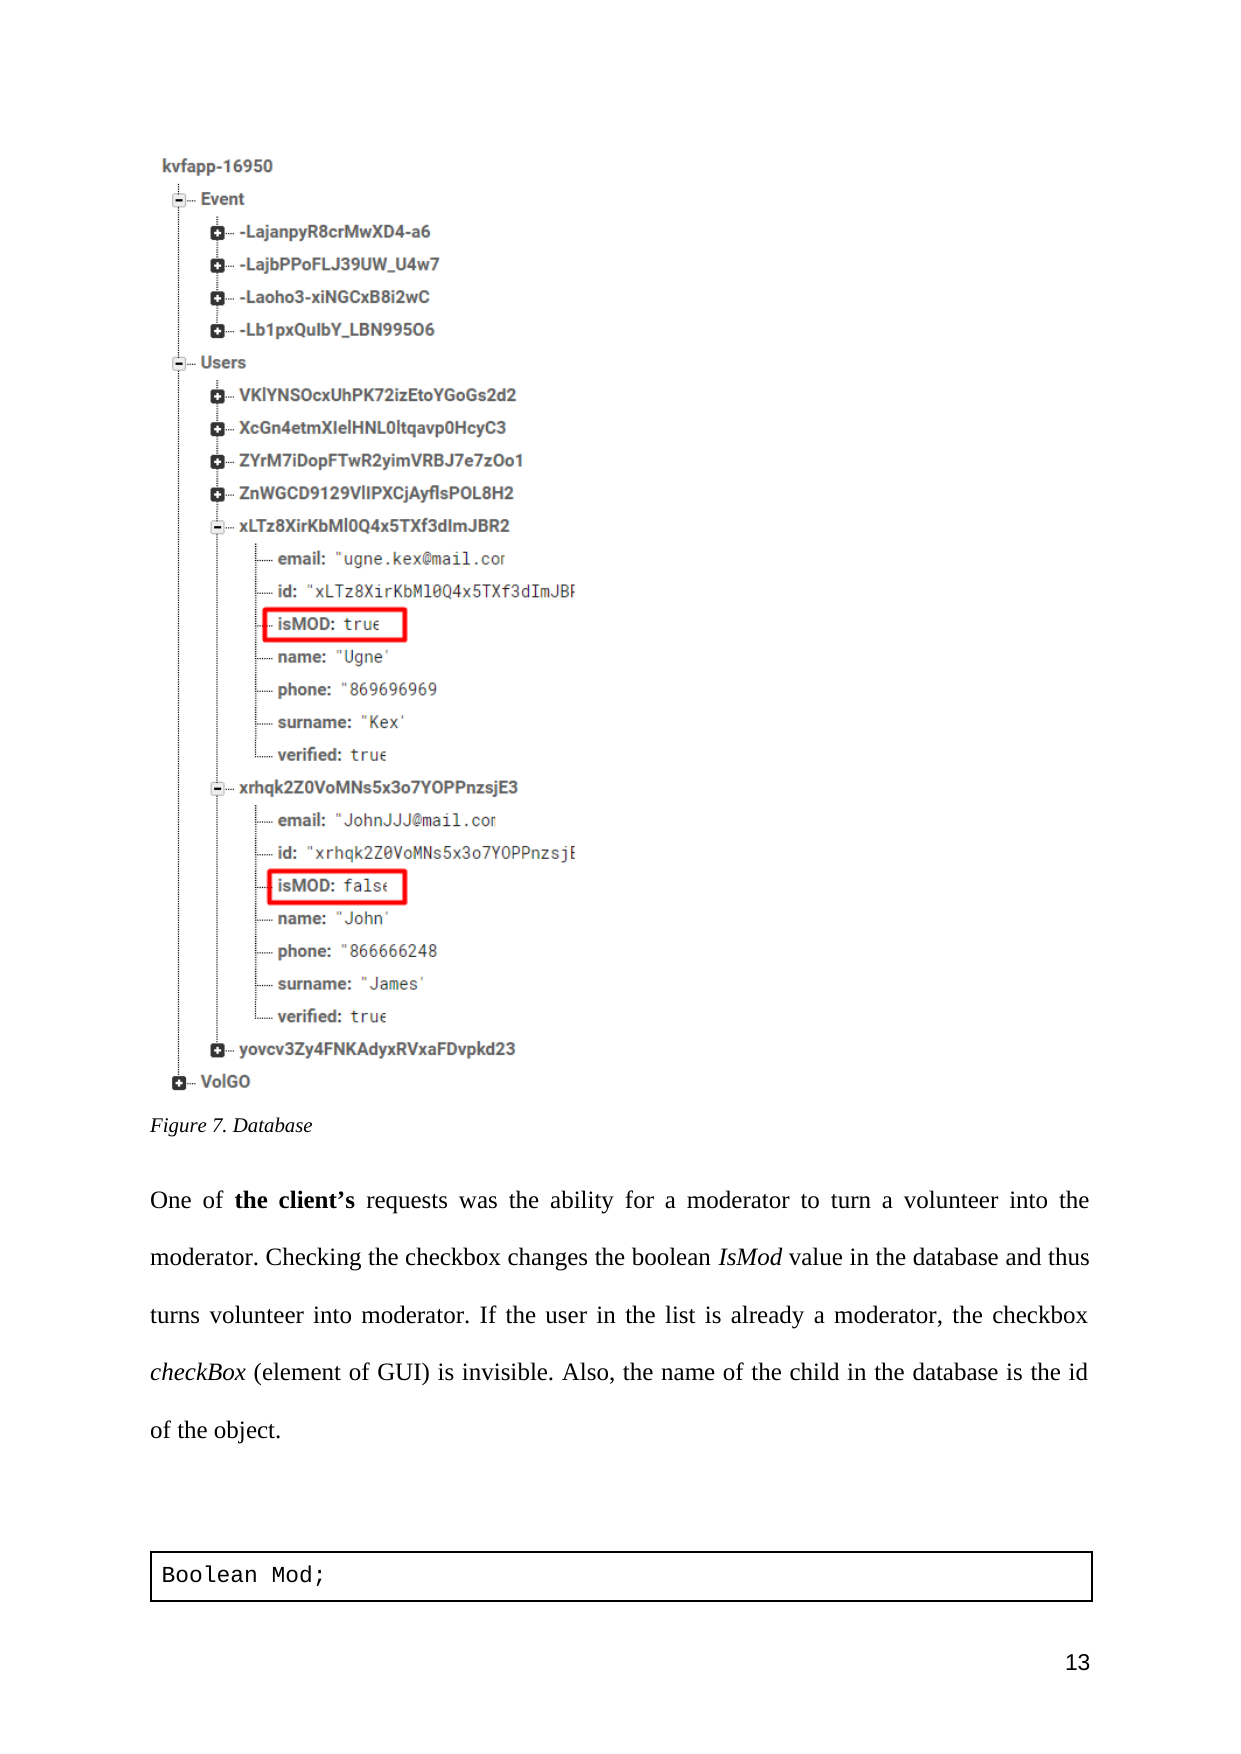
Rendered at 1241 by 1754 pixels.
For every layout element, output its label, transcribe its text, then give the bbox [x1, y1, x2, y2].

text Figure 7. Database [150, 1113, 1090, 1137]
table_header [152, 1553, 1091, 1599]
text One of the client’s requests was the ability for a moderator to turn a volunteer into the moderator. Checking the checkbox changes the boolean IsMod value in the database and thus turns volunteer into moderator. If the user in the list is already a moderator, the checkbox checkBox (element of GUI) is invisible. Also, the name of the child in the database is the id of the object. [150, 1185, 1090, 1444]
picture [150, 150, 640, 1103]
